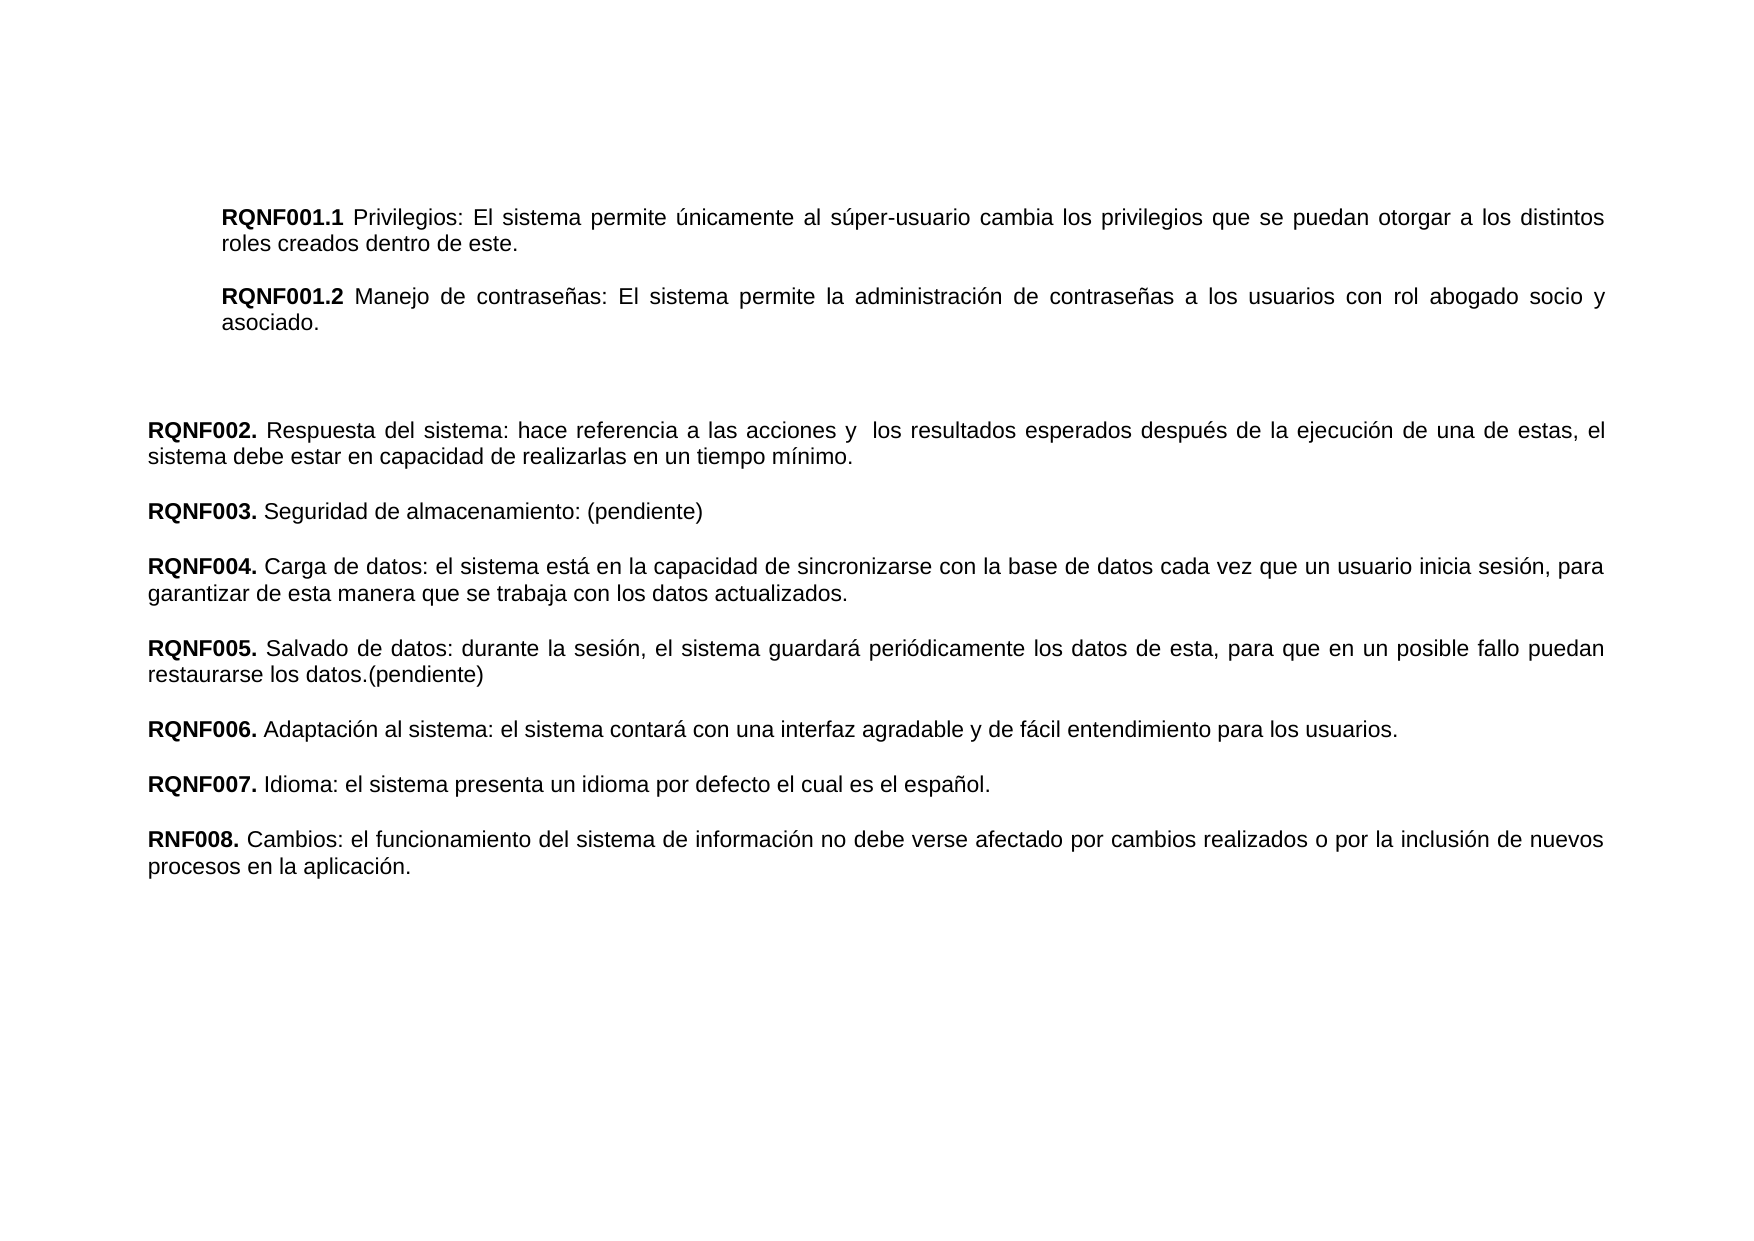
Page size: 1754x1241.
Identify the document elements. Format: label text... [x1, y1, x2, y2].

text RQNF002. Respuesta del sistema: hace referencia a las acciones y los resultados esperados después de la ejecución de una de estas, el sistema debe estar en capacidad de realizarlas en un tiempo mínimo. [148, 417, 1606, 469]
text RQNF001.2 Manejo de contraseñas: El sistema permite la administración de contraseñas a los usuarios con rol abogado socio y asociado. [221, 256, 1606, 335]
text RQNF005. Salvado de datos: durante la sesión, el sistema guardará periódicamente los datos de esta, para que en un posible fallo puedan restaurarse los datos.(pendiente) [148, 635, 1606, 687]
text RQNF001.1 Privilegios: El sistema permite únicamente al súper-usuario cambia los privilegios que se puedan otorgar a los distintos roles creados dentro de este. [221, 177, 1606, 256]
text RNF008. Cambios: el funcionamiento del sistema de información no debe verse afectado por cambios realizados o por la inclusión de nuevos procesos en la aplicación. [148, 826, 1606, 879]
text RQNF006. Adaptación al sistema: el sistema contará con una interfaz agradable y de fácil entendimiento para los usuarios. [148, 716, 1606, 743]
text RQNF004. Carga de datos: el sistema está en la capacidad de sincronizarse con la base de datos cada vez que un usuario inicia sesión, para garantizar de esta manera que se trabaja con los datos actualizados. [148, 553, 1606, 606]
text RQNF007. Idioma: el sistema presenta un idioma por defecto el cual es el español. [148, 771, 1606, 798]
text RQNF003. Seguridad de almacenamiento: (pendiente) [148, 498, 1606, 524]
